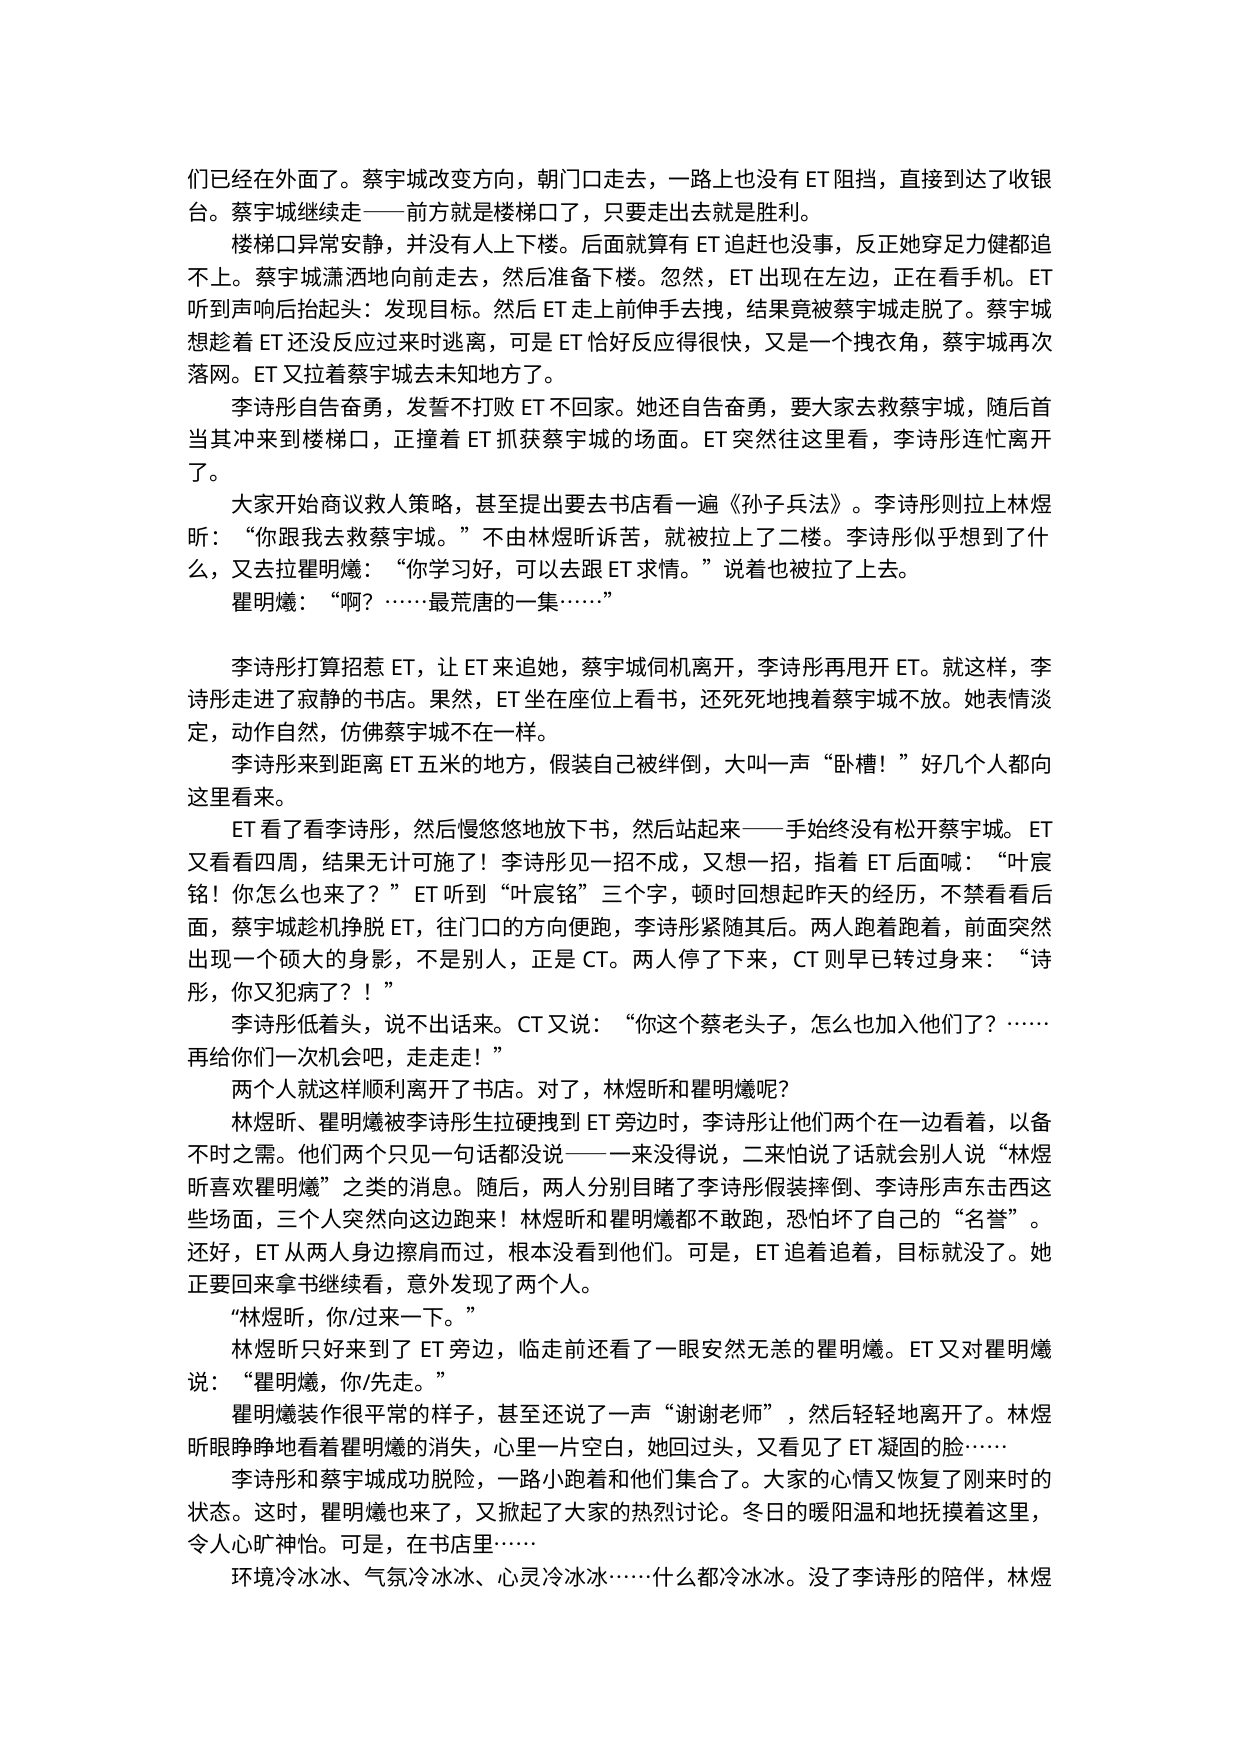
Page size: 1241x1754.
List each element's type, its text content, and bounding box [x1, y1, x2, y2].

text “林煜昕，你/过来一下。” [187, 1299, 1053, 1332]
text 林煜昕、瞿明爔被李诗彤生拉硬拽到ET旁边时，李诗彤让他们两个在一边看着，以备不时之需。他们两个只见一句话都没说——一来没得说，二来怕说了话就会别人说“林煜昕喜欢瞿明爔”之类的消息。随后，两人分别目睹了李诗彤假装摔倒、李诗彤声东击西这些场面，三个人突然向这边跑来！林煜昕和瞿明爔都不敢跑，恐怕坏了自己的“名誉”。还好，ET从两人身边擦肩而过，根本没看到他们。可是，ET追着追着，目标就没了。她正要回来拿书继续看，意外发现了两个人。 [187, 1104, 1053, 1299]
text 李诗彤来到距离ET五米的地方，假装自己被绊倒，大叫一声“卧槽！”好几个人都向这里看来。 [187, 747, 1053, 812]
text 李诗彤自告奋勇，发誓不打败ET不回家。她还自告奋勇，要大家去救蔡宇城，随后首当其冲来到楼梯口，正撞着ET抓获蔡宇城的场面。ET突然往这里看，李诗彤连忙离开了。 [187, 389, 1053, 487]
text 李诗彤低着头，说不出话来。CT又说：“你这个蔡老头子，怎么也加入他们了？……再给你们一次机会吧，走走走！” [187, 1007, 1053, 1072]
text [187, 162, 1053, 227]
text 楼梯口异常安静，并没有人上下楼。后面就算有ET追赶也没事，反正她穿足力健都追不上。蔡宇城潇洒地向前走去，然后准备下楼。忽然，ET出现在左边，正在看手机。ET听到声响后抬起头：发现目标。然后ET走上前伸手去拽，结果竟被蔡宇城走脱了。蔡宇城想趁着ET还没反应过来时逃离，可是ET恰好反应得很快，又是一个拽衣角，蔡宇城再次落网。ET又拉着蔡宇城去未知地方了。 [187, 227, 1053, 389]
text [187, 1559, 1053, 1592]
text 林煜昕只好来到了ET旁边，临走前还看了一眼安然无恙的瞿明爔。ET又对瞿明爔说：“瞿明爔，你/先走。” [187, 1332, 1053, 1397]
text 大家开始商议救人策略，甚至提出要去书店看一遍《孙子兵法》。李诗彤则拉上林煜昕：“你跟我去救蔡宇城。”不由林煜昕诉苦，就被拉上了二楼。李诗彤似乎想到了什么，又去拉瞿明爔：“你学习好，可以去跟ET求情。”说着也被拉了上去。 [187, 487, 1053, 584]
text 两个人就这样顺利离开了书店。对了，林煜昕和瞿明爔呢？ [187, 1072, 1053, 1104]
text 瞿明爔：“啊？……最荒唐的一集……” [187, 584, 1053, 617]
text 李诗彤和蔡宇城成功脱险，一路小跑着和他们集合了。大家的心情又恢复了刚来时的状态。这时，瞿明爔也来了，又掀起了大家的热烈讨论。冬日的暖阳温和地抚摸着这里，令人心旷神怡。可是，在书店里…… [187, 1462, 1053, 1559]
text 李诗彤打算招惹ET，让ET来追她，蔡宇城伺机离开，李诗彤再甩开ET。就这样，李诗彤走进了寂静的书店。果然，ET坐在座位上看书，还死死地拽着蔡宇城不放。她表情淡定，动作自然，仿佛蔡宇城不在一样。 [187, 649, 1053, 747]
text ET看了看李诗彤，然后慢悠悠地放下书，然后站起来——手始终没有松开蔡宇城。ET又看看四周，结果无计可施了！李诗彤见一招不成，又想一招，指着ET后面喊：“叶宸铭！你怎么也来了？”ET听到“叶宸铭”三个字，顿时回想起昨天的经历，不禁看看后面，蔡宇城趁机挣脱ET，往门口的方向便跑，李诗彤紧随其后。两人跑着跑着，前面突然出现一个硕大的身影，不是别人，正是CT。两人停了下来，CT则早已转过身来：“诗彤，你又犯病了？！” [187, 812, 1053, 1007]
text 瞿明爔装作很平常的样子，甚至还说了一声“谢谢老师”，然后轻轻地离开了。林煜昕眼睁睁地看着瞿明爔的消失，心里一片空白，她回过头，又看见了ET凝固的脸…… [187, 1397, 1053, 1462]
